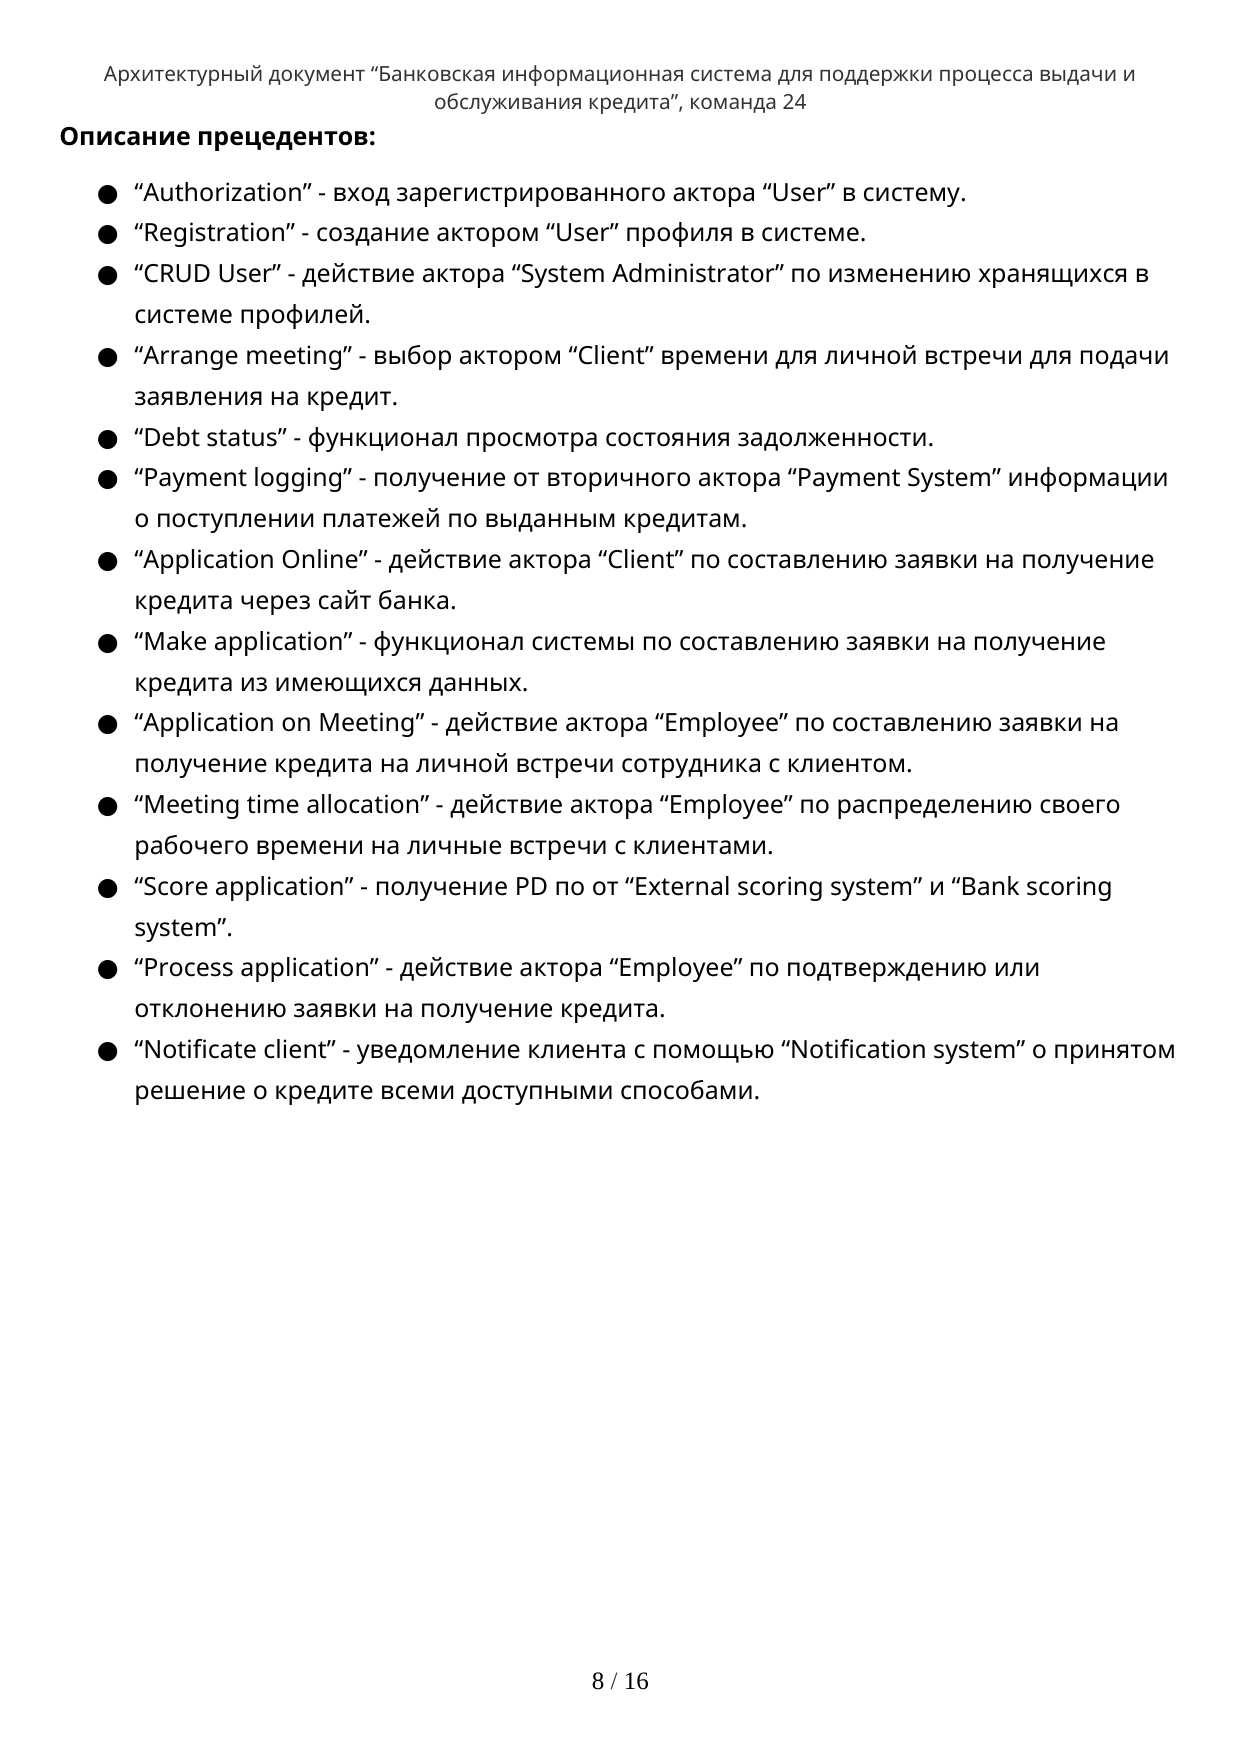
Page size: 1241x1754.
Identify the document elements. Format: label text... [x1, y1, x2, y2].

list “Score application” - получение PD по от “External scoring system” и “Bank scoring system”. [97, 868, 1181, 943]
list “Authorization” - вход зарегистрированного актора “User” в систему. [97, 174, 1181, 208]
list “CRUD User” - действие актора “System Administrator” по изменению хранящихся в системе профилей. [97, 256, 1181, 331]
list “Debt status” - функционал просмотра состояния задолженности. [97, 419, 1181, 453]
list “Notificate client” - уведомление клиента с помощью “Notification system” о принятом решение о кредите всеми доступными способами. [97, 1032, 1181, 1107]
list “Meeting time allocation” - действие актора “Employee” по распределению своего рабочего времени на личные встречи с клиентами. [97, 787, 1181, 862]
list “Registration” - создание актором “User” профиля в системе. [97, 215, 1181, 249]
text Описание прецедентов: [59, 119, 1181, 153]
list “Arrange meeting” - выбор актором “Client” времени для личной встречи для подачи заявления на кредит. [97, 337, 1181, 412]
list “Payment logging” - получение от вторичного актора “Payment System” информации о поступлении платежей по выданным кредитам. [97, 460, 1181, 535]
list “Process application” - действие актора “Employee” по подтверждению или отклонению заявки на получение кредита. [97, 950, 1181, 1025]
list “Application Online” - действие актора “Client” по составлению заявки на получение кредита через сайт банка. [97, 542, 1181, 617]
list “Make application” - функционал системы по составлению заявки на получение кредита из имеющихся данных. [97, 623, 1181, 698]
list “Application on Meeting” - действие актора “Employee” по составлению заявки на получение кредита на личной встречи сотрудника с клиентом. [97, 705, 1181, 780]
